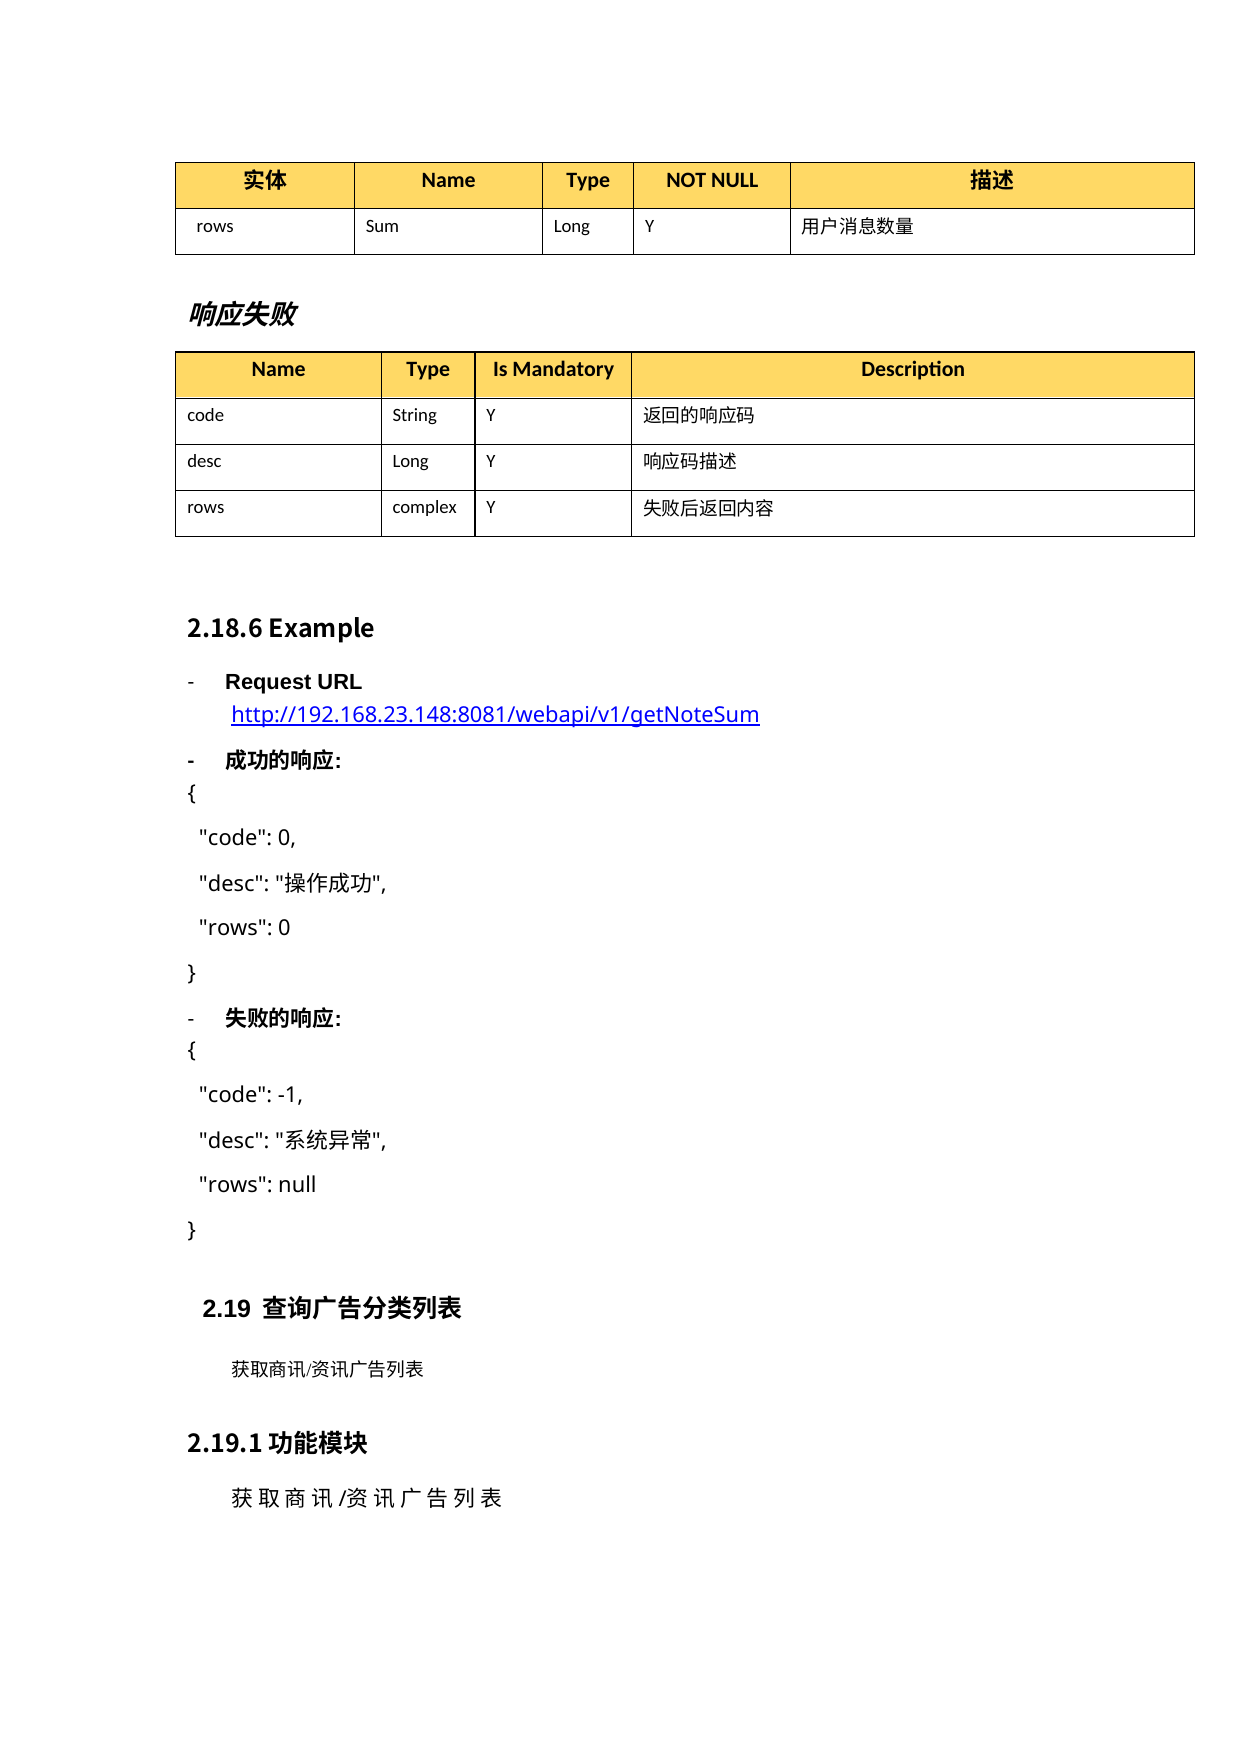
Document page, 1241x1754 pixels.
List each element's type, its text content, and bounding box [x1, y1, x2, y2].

text "code": -1, [187, 1078, 1053, 1110]
text "code": 0, [187, 820, 1053, 853]
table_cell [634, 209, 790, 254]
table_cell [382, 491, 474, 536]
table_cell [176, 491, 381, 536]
list Request URL [187, 665, 1053, 698]
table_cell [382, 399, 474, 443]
text { [187, 1033, 1053, 1065]
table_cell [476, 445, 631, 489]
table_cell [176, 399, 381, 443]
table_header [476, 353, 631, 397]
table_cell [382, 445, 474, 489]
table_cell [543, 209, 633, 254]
text 获取商讯/资讯广告列表 [187, 1352, 1053, 1384]
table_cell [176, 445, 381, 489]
text "desc": "操作成功", [187, 865, 1053, 898]
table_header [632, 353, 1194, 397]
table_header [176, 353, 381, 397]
subtitle 响应失败 [187, 280, 1053, 345]
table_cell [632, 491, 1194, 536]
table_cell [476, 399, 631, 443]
text http://192.168.23.148:8081/webapi/v1/getNoteSum [187, 698, 1053, 730]
text 获 取 商 讯 /资 讯 广 告 列 表 [187, 1481, 1053, 1513]
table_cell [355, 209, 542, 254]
text { [187, 775, 1053, 808]
list 失败的响应: [187, 1000, 1053, 1033]
subtitle Example [187, 594, 1053, 659]
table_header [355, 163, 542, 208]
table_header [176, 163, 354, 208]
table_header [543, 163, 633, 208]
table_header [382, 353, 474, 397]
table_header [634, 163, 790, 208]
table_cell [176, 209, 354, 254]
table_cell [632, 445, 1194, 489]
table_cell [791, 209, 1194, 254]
text "desc": "系统异常", [187, 1123, 1053, 1155]
text "rows": null [187, 1168, 1053, 1200]
text "rows": 0 [187, 910, 1053, 943]
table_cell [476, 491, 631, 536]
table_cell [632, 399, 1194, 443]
subtitle 功能模块 [187, 1409, 1053, 1474]
text } [187, 955, 1053, 988]
text } [187, 1213, 1053, 1245]
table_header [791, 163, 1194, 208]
list 成功的响应: [187, 743, 1053, 775]
subtitle 查询广告分类列表 [202, 1274, 1053, 1339]
